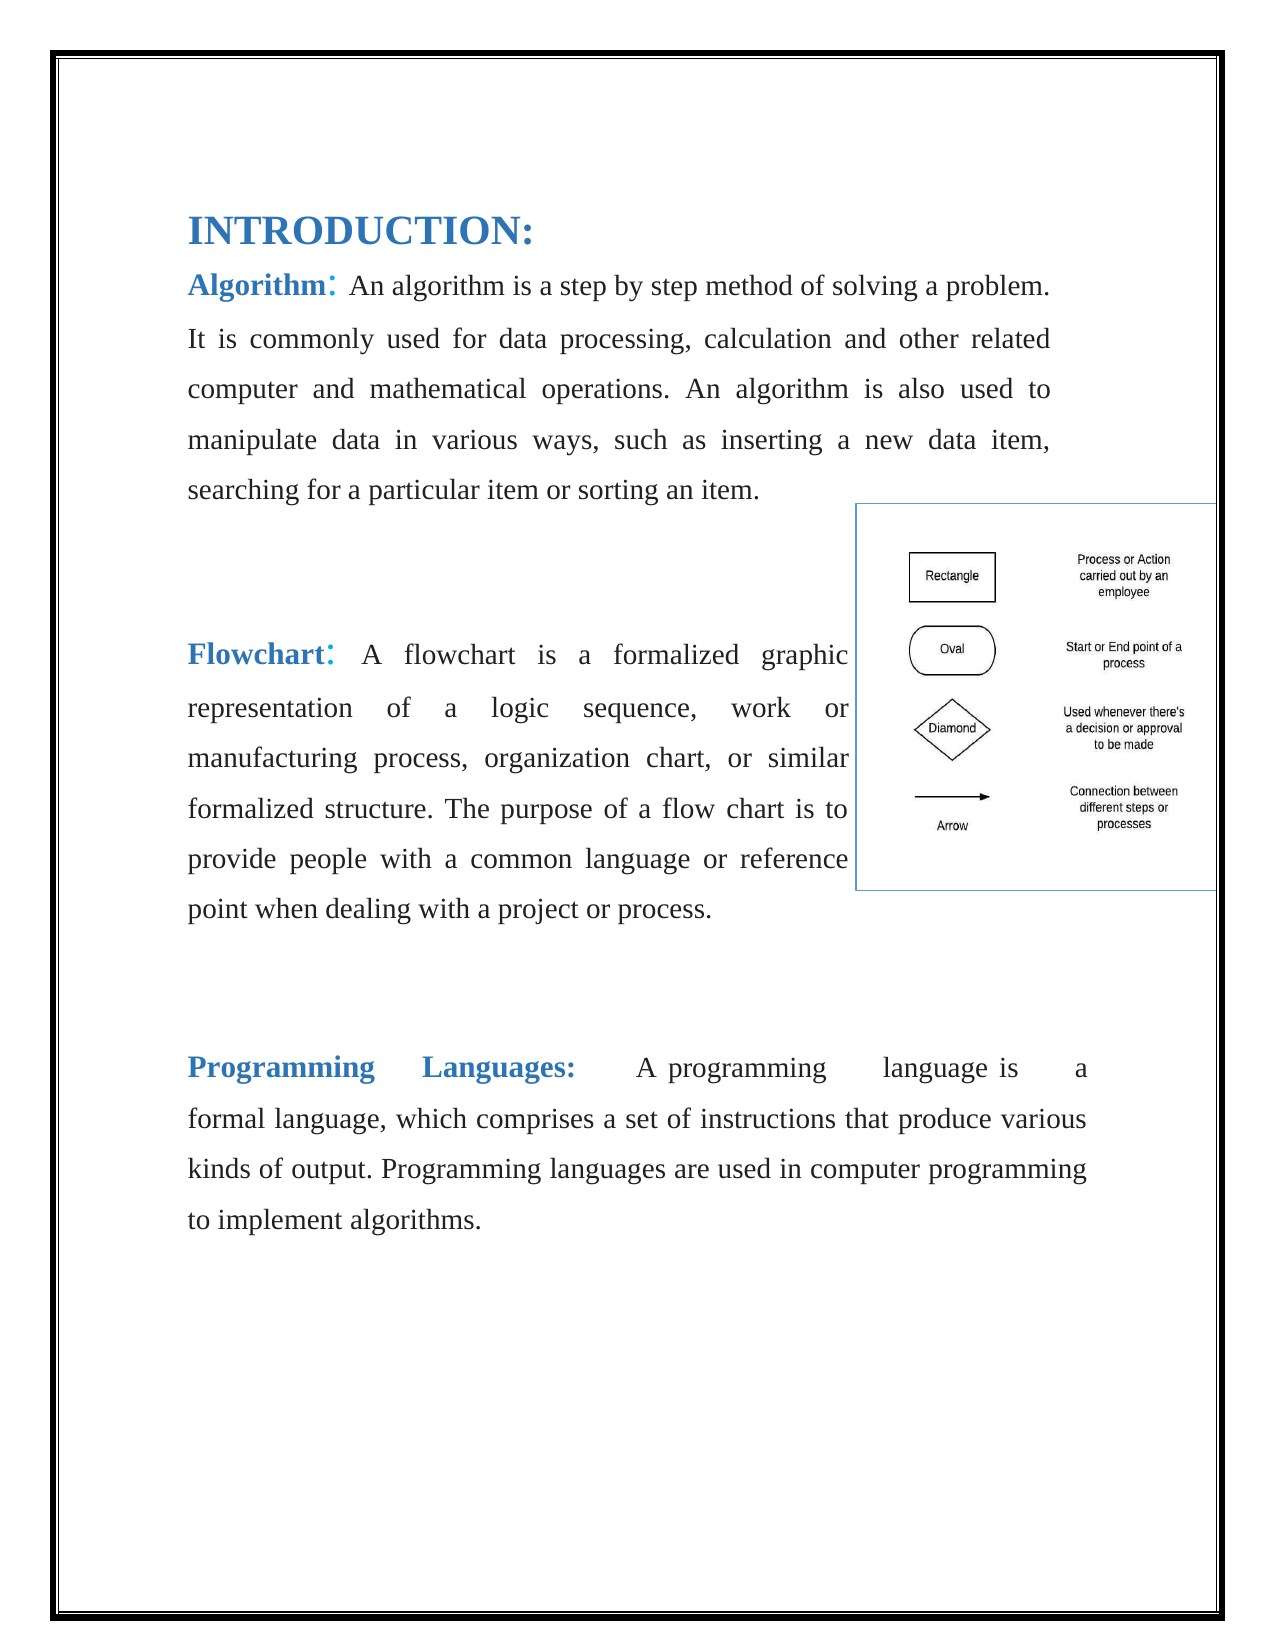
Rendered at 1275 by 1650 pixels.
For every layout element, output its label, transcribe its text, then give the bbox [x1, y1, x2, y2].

text Programming Languages: A programming language is a formal language, which comprises a set of instructions that produce various kinds of output. Programming languages are used in computer programming to implement algorithms. [187, 1048, 1088, 1236]
text Algorithm: An algorithm is a step by step method of solving a problem. It is commonly used for data processing, calculation and other related computer and mathematical operations. An algorithm is also used to manipulate data in various ways, such as inserting a new data item, searching for a particular item or sorting an item. [187, 256, 1052, 506]
text Flowchart: A flowchart is a formalized graphic representation of a logic sequence, work or manufacturing process, organization chart, or similar formalized structure. The purpose of a flow chart is to provide people with a common language or reference point when dealing with a project or process. [187, 625, 849, 925]
subtitle INTRODUCTION: [187, 205, 1181, 253]
picture [907, 552, 1186, 835]
